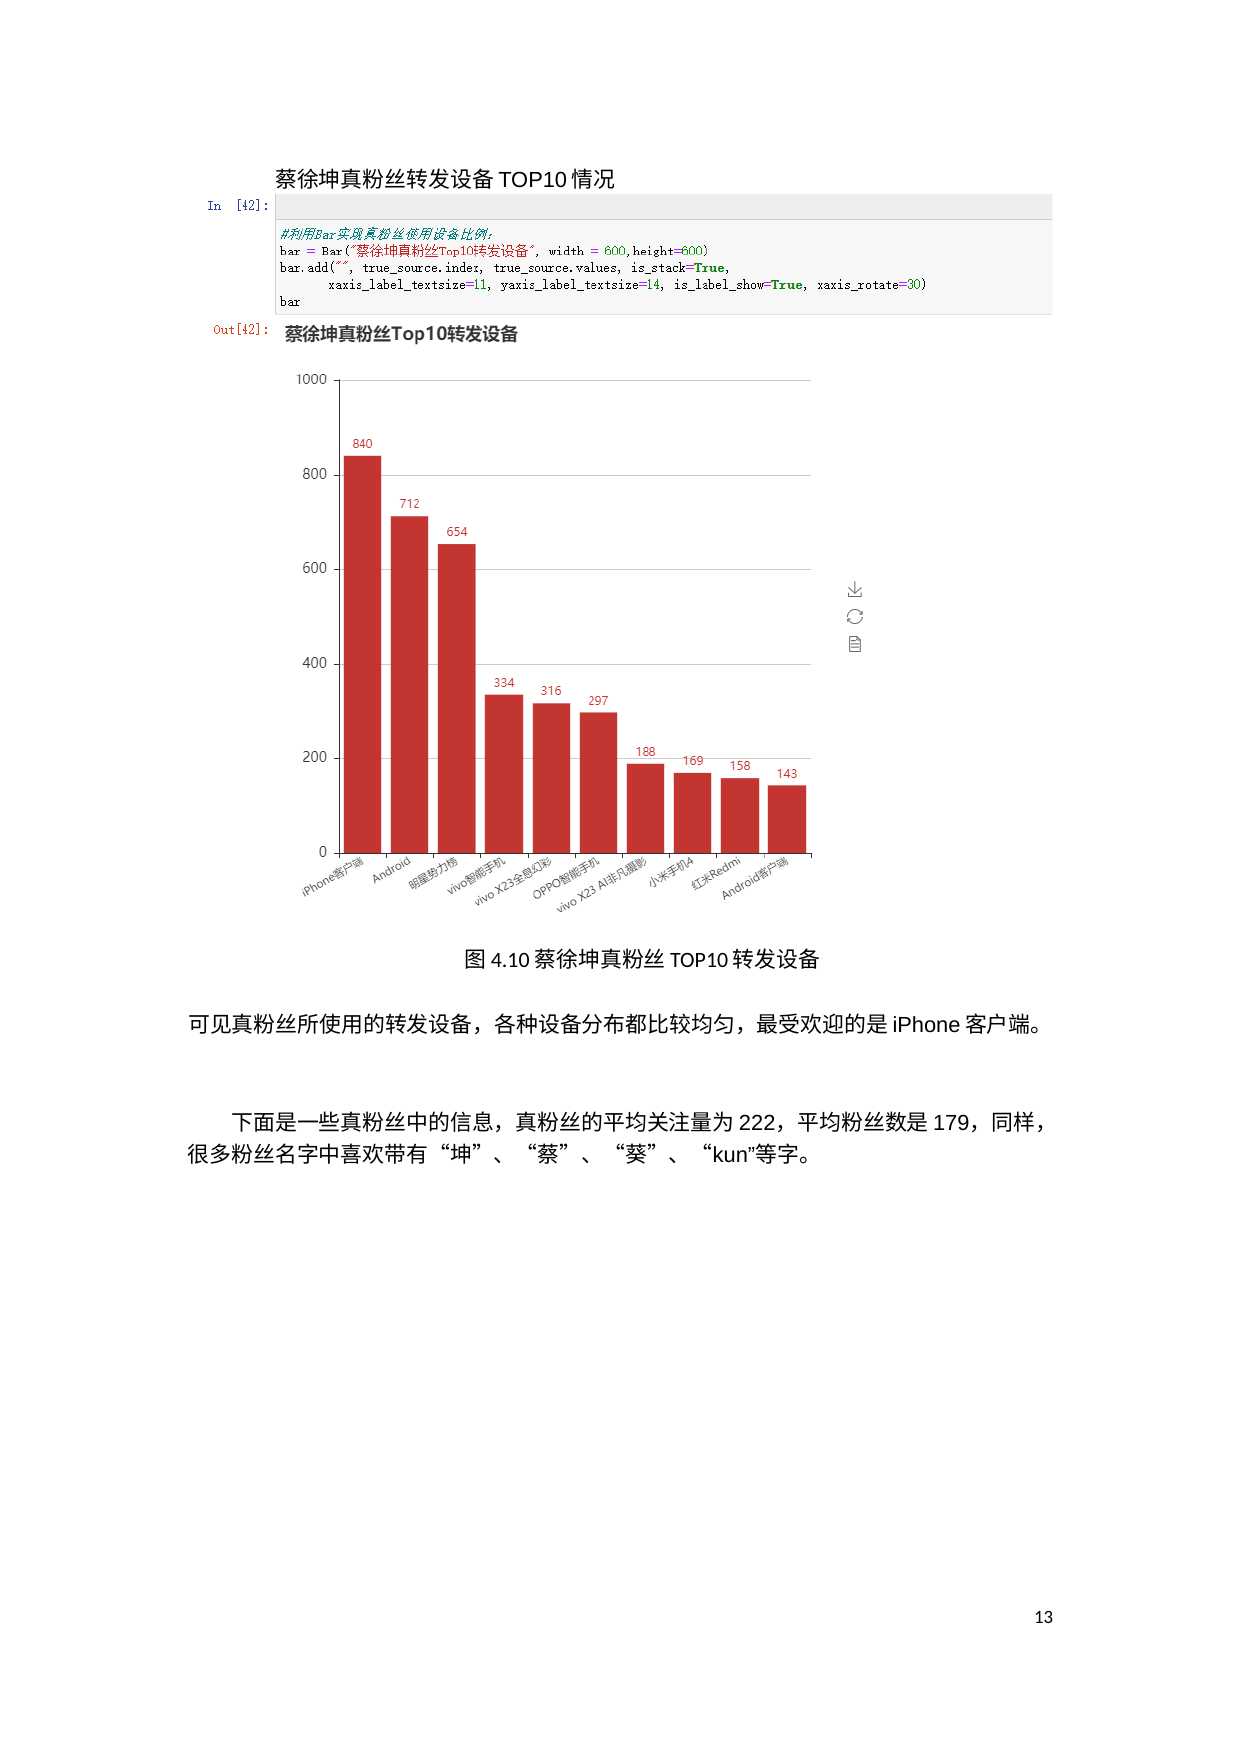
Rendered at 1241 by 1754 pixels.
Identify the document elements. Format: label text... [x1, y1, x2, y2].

text 可见真粉丝所使用的转发设备，各种设备分布都比较均匀，最受欢迎的是iPhone客户端。 [187, 1007, 1053, 1039]
picture [187, 194, 1053, 920]
text 图4.10 蔡徐坤真粉丝TOP10转发设备 [187, 942, 1053, 974]
text 蔡徐坤真粉丝转发设备TOP10情况 [231, 162, 1053, 194]
text 下面是一些真粉丝中的信息，真粉丝的平均关注量为222，平均粉丝数是179，同样，很多粉丝名字中喜欢带有“坤”、“蔡”、“葵”、“kun”等字。 [187, 1104, 1053, 1169]
